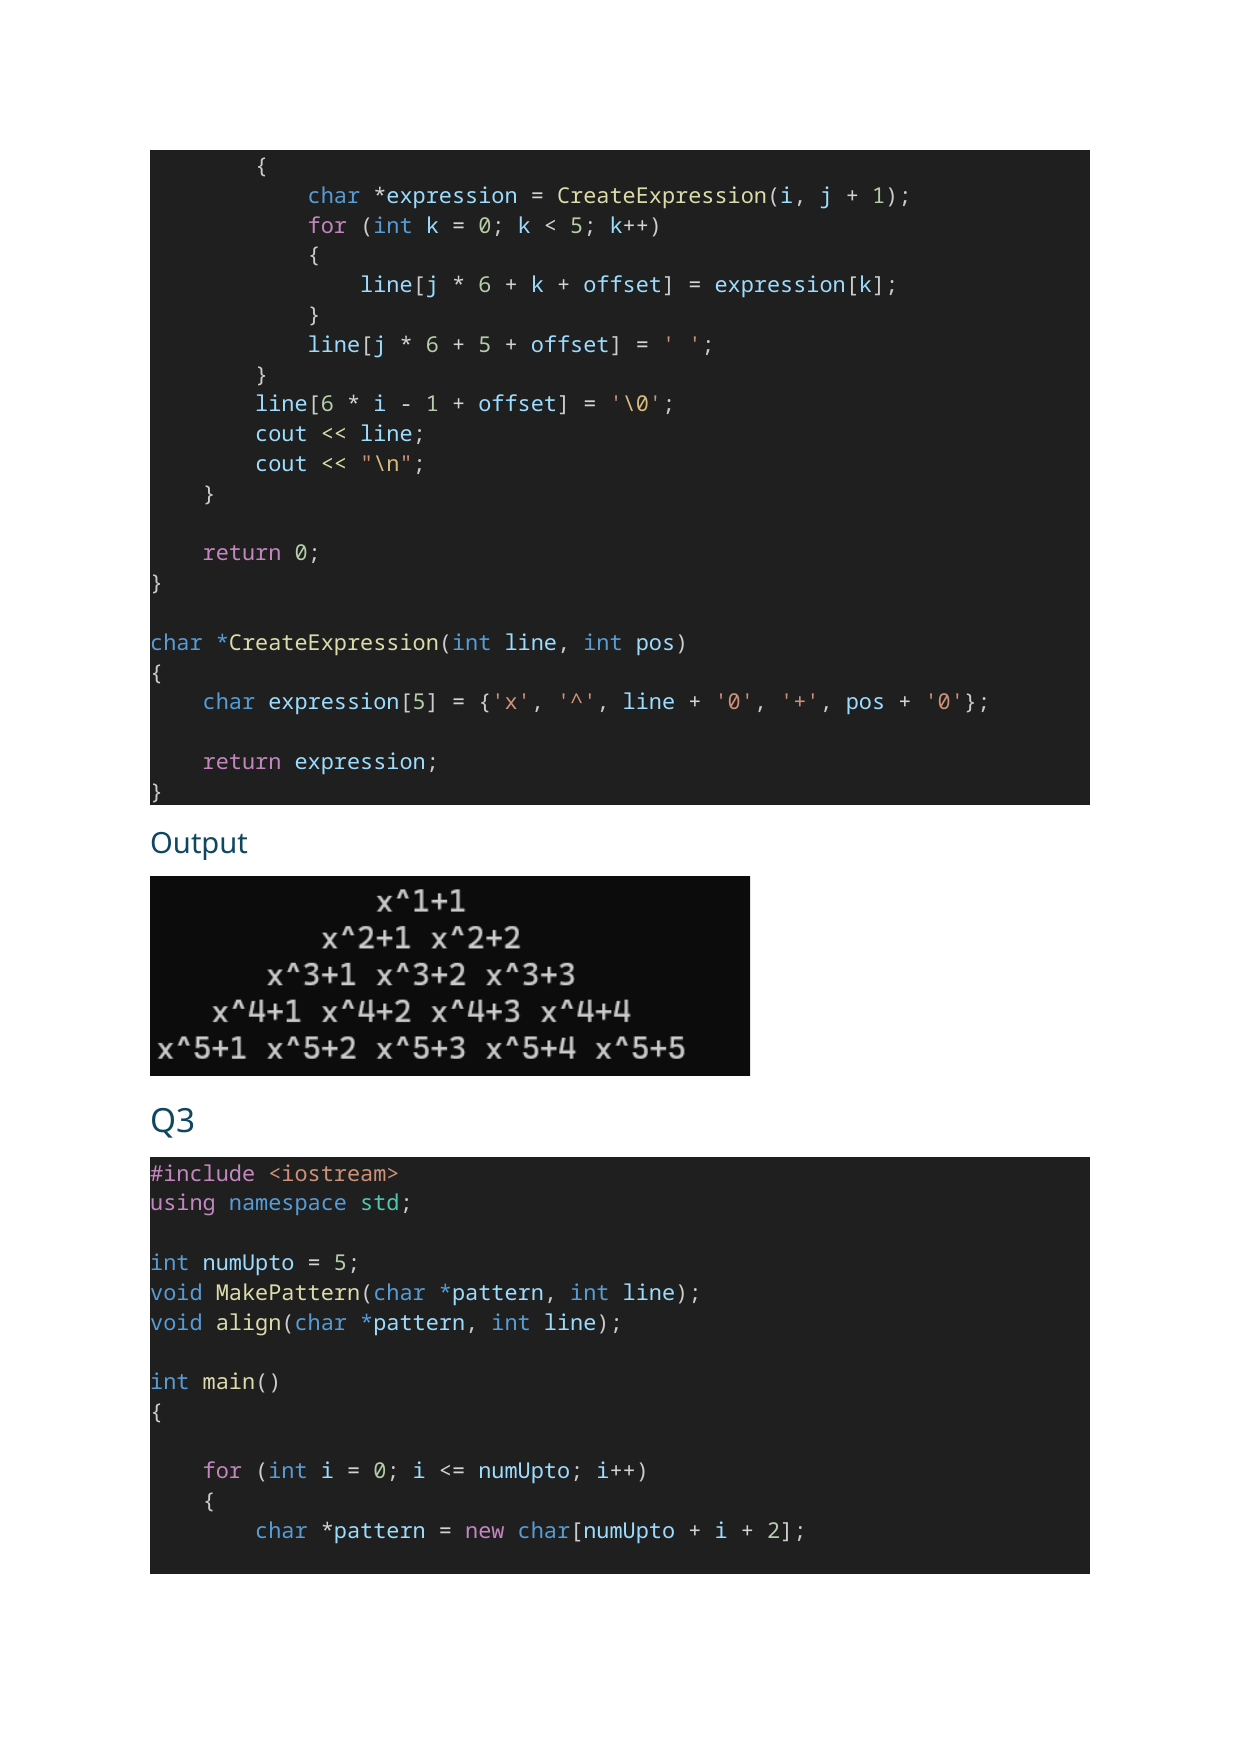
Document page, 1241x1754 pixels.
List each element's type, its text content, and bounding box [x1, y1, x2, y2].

text cout << line; [150, 418, 1090, 448]
text void MakePattern(char *pattern, int line); [150, 1277, 1090, 1306]
text line[j * 6 + k + offset] = expression[k]; [150, 269, 1090, 299]
text } [150, 776, 1090, 805]
text char expression[5] = {'x', '^', line + '0', '+', pos + '0'}; [150, 686, 1090, 716]
text return expression; [150, 746, 1090, 776]
text } [150, 567, 1090, 597]
text } [150, 358, 1090, 388]
text char *CreateExpression(int line, int pos) [150, 627, 1090, 656]
text cout << "\n"; [150, 448, 1090, 478]
subtitle Q3 [150, 1097, 1090, 1142]
text for (int k = 0; k < 5; k++) [150, 209, 1090, 239]
text return 0; [150, 537, 1090, 567]
text { [150, 1396, 1090, 1426]
subtitle Output [150, 822, 1090, 862]
text } [150, 299, 1090, 329]
text int main() [150, 1366, 1090, 1396]
text using namespace std; [150, 1187, 1090, 1217]
text { [150, 1485, 1090, 1515]
text char *expression = CreateExpression(i, j + 1); [150, 180, 1090, 209]
text { [150, 239, 1090, 269]
text line[6 * i - 1 + offset] = '\0'; [150, 388, 1090, 418]
text char *pattern = new char[numUpto + i + 2]; [150, 1515, 1090, 1545]
text int numUpto = 5; [150, 1247, 1090, 1277]
text { [150, 150, 1090, 180]
text line[j * 6 + 5 + offset] = ' '; [150, 329, 1090, 358]
text void align(char *pattern, int line); [150, 1306, 1090, 1336]
text for (int i = 0; i <= numUpto; i++) [150, 1455, 1090, 1485]
text { [150, 656, 1090, 686]
picture [150, 876, 750, 1076]
text } [150, 478, 1090, 507]
text #include <iostream> [150, 1157, 1090, 1187]
